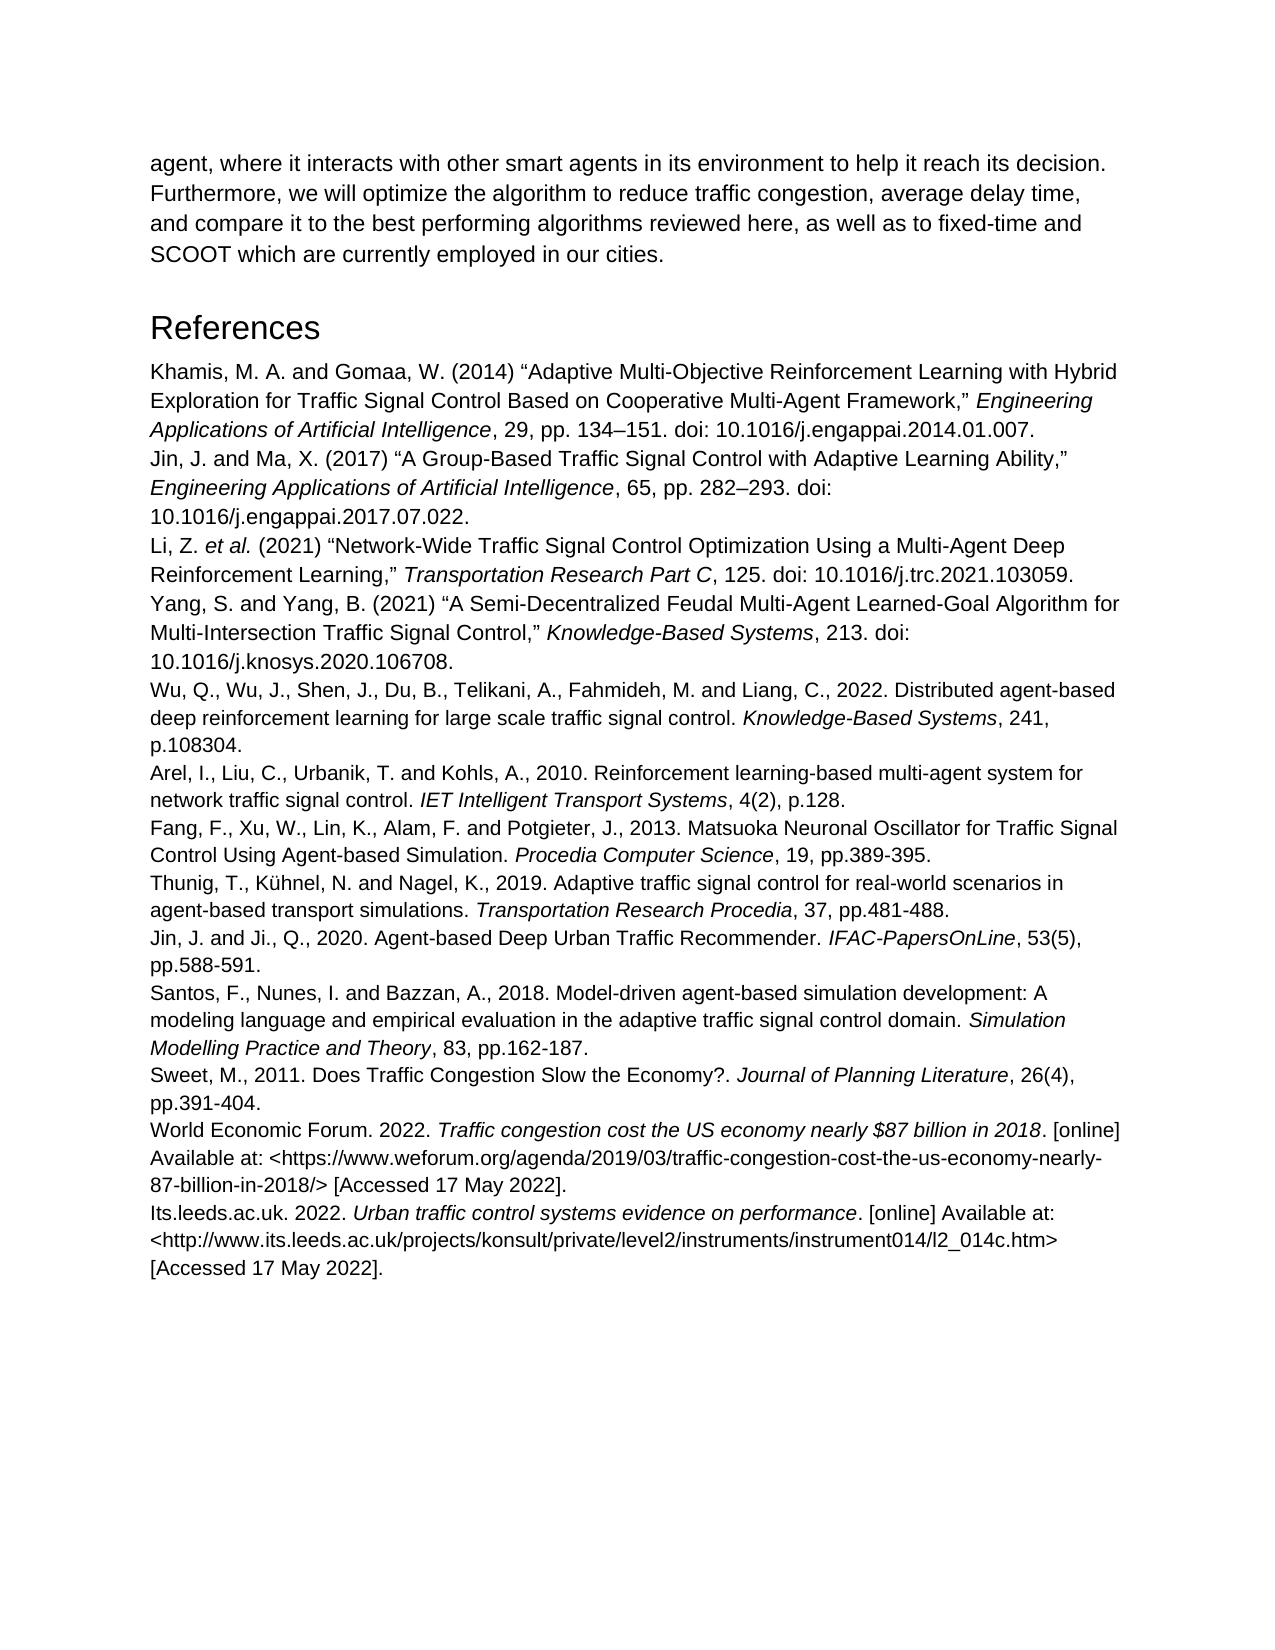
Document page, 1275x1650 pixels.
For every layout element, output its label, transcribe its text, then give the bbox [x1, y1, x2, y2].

text Wu, Q., Wu, J., Shen, J., Du, B., Telikani, A., Fahmideh, M. and Liang, C., 2022. Distributed agent-based deep reinforcement learning for large scale traffic signal control. Knowledge-Based Systems, 241, p.108304. [150, 678, 1125, 757]
text Santos, F., Nunes, I. and Bazzan, A., 2018. Model-driven agent-based simulation development: A modeling language and empirical evaluation in the adaptive traffic signal control domain. Simulation Modelling Practice and Theory, 83, pp.162-187. [150, 980, 1125, 1059]
text Jin, J. and Ji., Q., 2020. Agent-based Deep Urban Traffic Recommender. IFAC-PapersOnLine, 53(5), pp.588-591. [150, 925, 1125, 977]
text Jin, J. and Ma, X. (2017) “A Group-Based Traffic Signal Control with Adaptive Learning Ability,” Engineering Applications of Artificial Intelligence, 65, pp. 282–293. doi: 10.1016/j.engappai.2017.07.022. [150, 446, 1125, 529]
text Khamis, M. A. and Gomaa, W. (2014) “Adaptive Multi-Objective Reinforcement Learning with Hybrid Exploration for Traffic Signal Control Based on Cooperative Multi-Agent Framework,” Engineering Applications of Artificial Intelligence, 29, pp. 134–151. doi: 10.1016/j.engappai.2014.01.007. [150, 359, 1125, 442]
text Sweet, M., 2011. Does Traffic Congestion Slow the Economy?. Journal of Planning Literature, 26(4), pp.391-404. [150, 1063, 1125, 1114]
text Its.leeds.ac.uk. 2022. Urban traffic control systems evidence on performance. [online] Available at: <http://www.its.leeds.ac.uk/projects/konsult/private/level2/instruments/instrument014/l2_014c.htm> [Accessed 17 May 2022]. [150, 1200, 1125, 1279]
text Thunig, T., Kühnel, N. and Nagel, K., 2019. Adaptive traffic signal control for real-world scenarios in agent-based transport simulations. Transportation Research Procedia, 37, pp.481-488. [150, 870, 1125, 922]
subtitle References [150, 308, 1125, 347]
text Fang, F., Xu, W., Lin, K., Alam, F. and Potgieter, J., 2013. Matsuoka Neuronal Oscillator for Traffic Signal Control Using Agent-based Simulation. Procedia Computer Science, 19, pp.389-395. [150, 815, 1125, 867]
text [150, 150, 1125, 267]
text Li, Z. et al. (2021) “Network-Wide Traffic Signal Control Optimization Using a Multi-Agent Deep Reinforcement Learning,” Transportation Research Part C, 125. doi: 10.1016/j.trc.2021.103059. [150, 533, 1125, 587]
text Arel, I., Liu, C., Urbanik, T. and Kohls, A., 2010. Reinforcement learning-based multi-agent system for network traffic signal control. IET Intelligent Transport Systems, 4(2), p.128. [150, 760, 1125, 812]
text World Economic Forum. 2022. Traffic congestion cost the US economy nearly $87 billion in 2018. [online] Available at: <https://www.weforum.org/agenda/2019/03/traffic-congestion-cost-the-us-economy-nearly-87-billion-in-2018/> [Accessed 17 May 2022]. [150, 1118, 1125, 1197]
text Yang, S. and Yang, B. (2021) “A Semi-Decentralized Feudal Multi-Agent Learned-Goal Algorithm for Multi-Intersection Traffic Signal Control,” Knowledge-Based Systems, 213. doi: 10.1016/j.knosys.2020.106708. [150, 591, 1125, 674]
